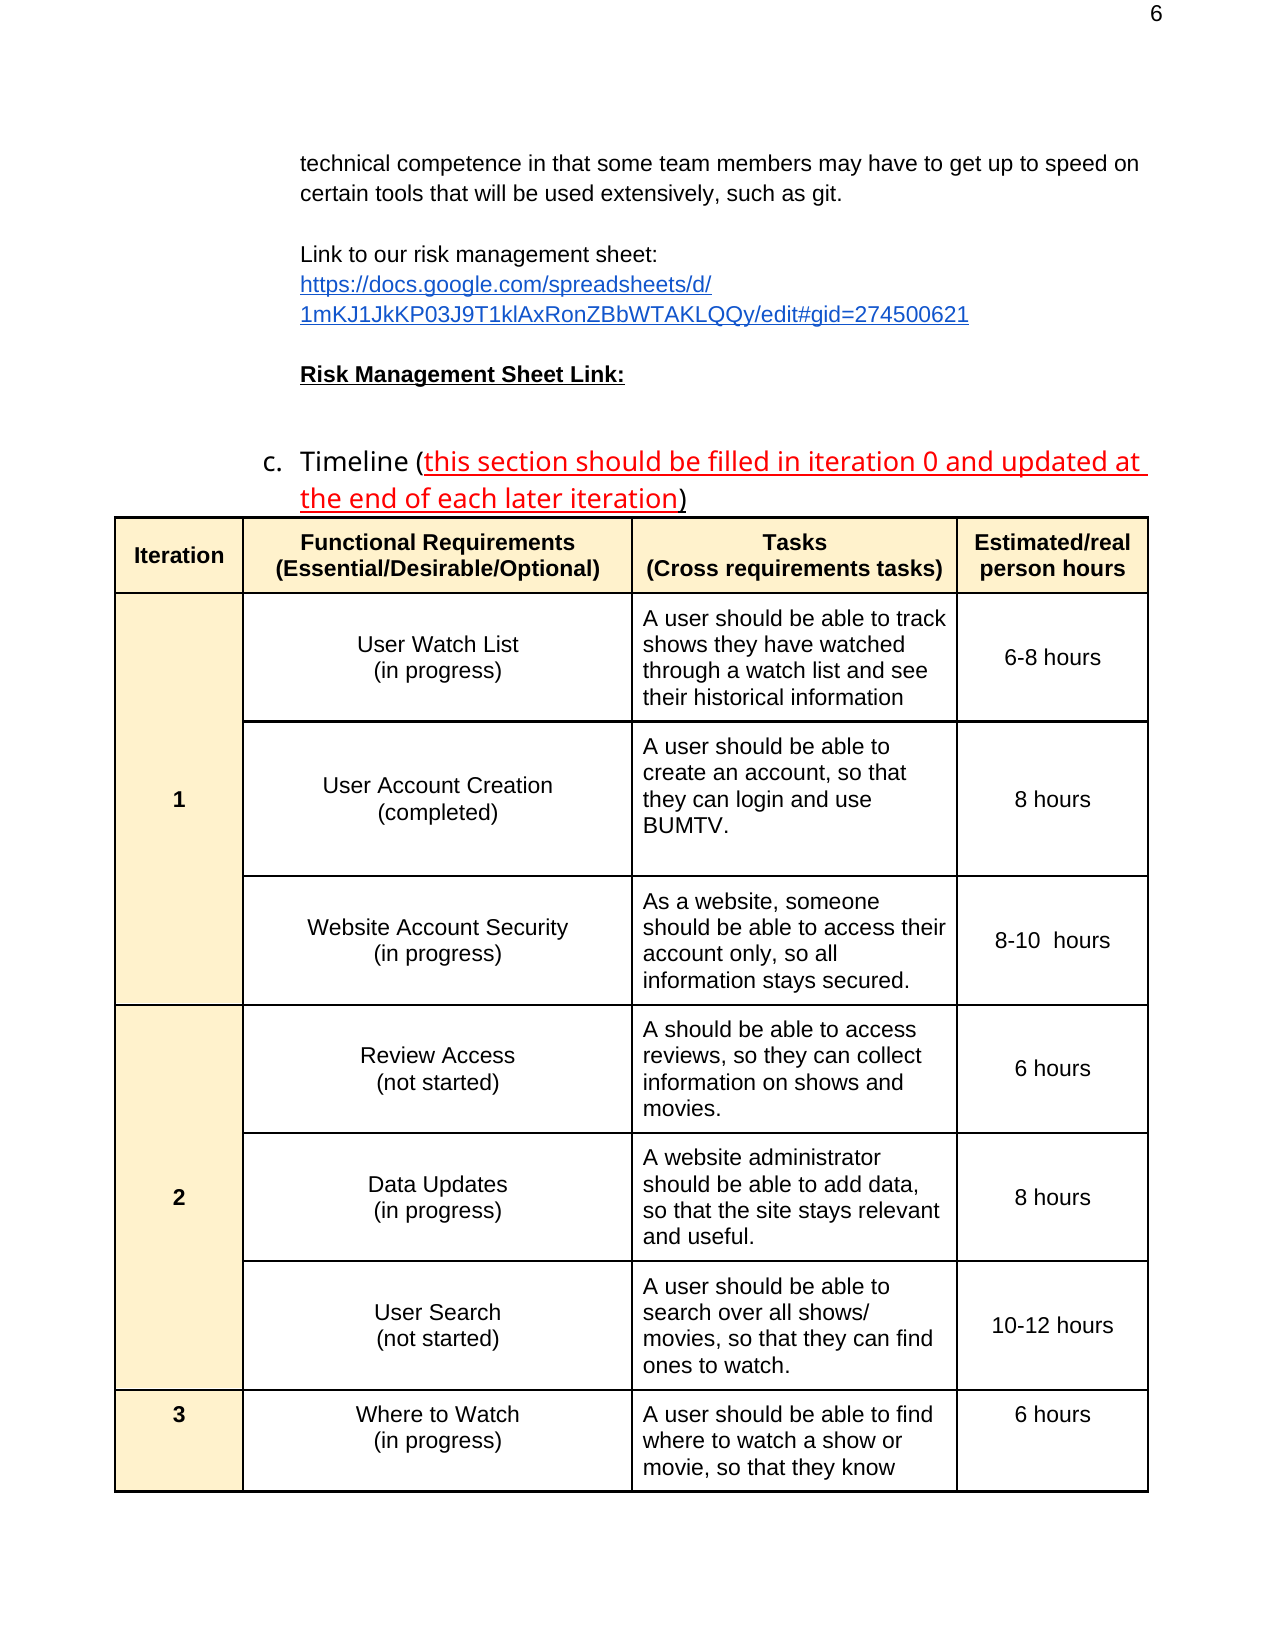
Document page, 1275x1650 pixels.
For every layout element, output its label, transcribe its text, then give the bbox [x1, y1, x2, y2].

text Link to our risk management sheet: [300, 241, 1162, 267]
table_cell 2 [116, 1006, 242, 1388]
table_cell A user should be able to create an account, so that they can login and use BUMTV. [633, 723, 956, 875]
table_cell User Watch List (in progress) [244, 594, 631, 720]
table_cell Website Account Security (in progress) [244, 877, 631, 1003]
table_cell 6-8 hours [958, 594, 1147, 720]
table_cell A user should be able to track shows they have watched through a watch list and see their historical information [633, 594, 956, 720]
table_cell 10-12 hours [958, 1262, 1147, 1388]
table_cell User Search (not started) [244, 1262, 631, 1388]
text https://docs.google.com/spreadsheets/d/1mKJ1JkKP03J9T1klAxRonZBbWTAKLQQy/edit#gid=274500621 [300, 271, 1162, 327]
table_cell A user should be able to search over all shows/ movies, so that they can find ones to watch. [633, 1262, 956, 1388]
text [300, 150, 1162, 207]
table_cell 3 [116, 1391, 242, 1490]
table_cell 8 hours [958, 723, 1147, 875]
table_header Iteration [116, 519, 242, 592]
table_cell 1 [116, 594, 242, 1003]
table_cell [244, 1391, 631, 1490]
table_cell User Account Creation (completed) [244, 723, 631, 875]
table_cell 8-10 hours [958, 877, 1147, 1003]
text Risk Management Sheet Link: [300, 361, 1162, 388]
table_header Functional Requirements (Essential/Desirable/Optional) [244, 519, 631, 592]
table_cell A website administrator should be able to add data, so that the site stays relevant and useful. [633, 1134, 956, 1260]
table_cell 6 hours [958, 1006, 1147, 1132]
table_cell Review Access (not started) [244, 1006, 631, 1132]
table_cell Data Updates (in progress) [244, 1134, 631, 1260]
table_cell 8 hours [958, 1134, 1147, 1260]
subtitle Timeline (this section should be filled in iteration 0 and updated at the end of each later iteration) [262, 443, 1162, 516]
table_cell As a website, someone should be able to access their account only, so all information stays secured. [633, 877, 956, 1003]
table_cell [633, 1391, 956, 1490]
table_cell 6 hours [958, 1391, 1147, 1490]
table_header Tasks (Cross requirements tasks) [633, 519, 956, 592]
table_header Estimated/real person hours [958, 519, 1147, 592]
table_cell A should be able to access reviews, so they can collect information on shows and movies. [633, 1006, 956, 1132]
